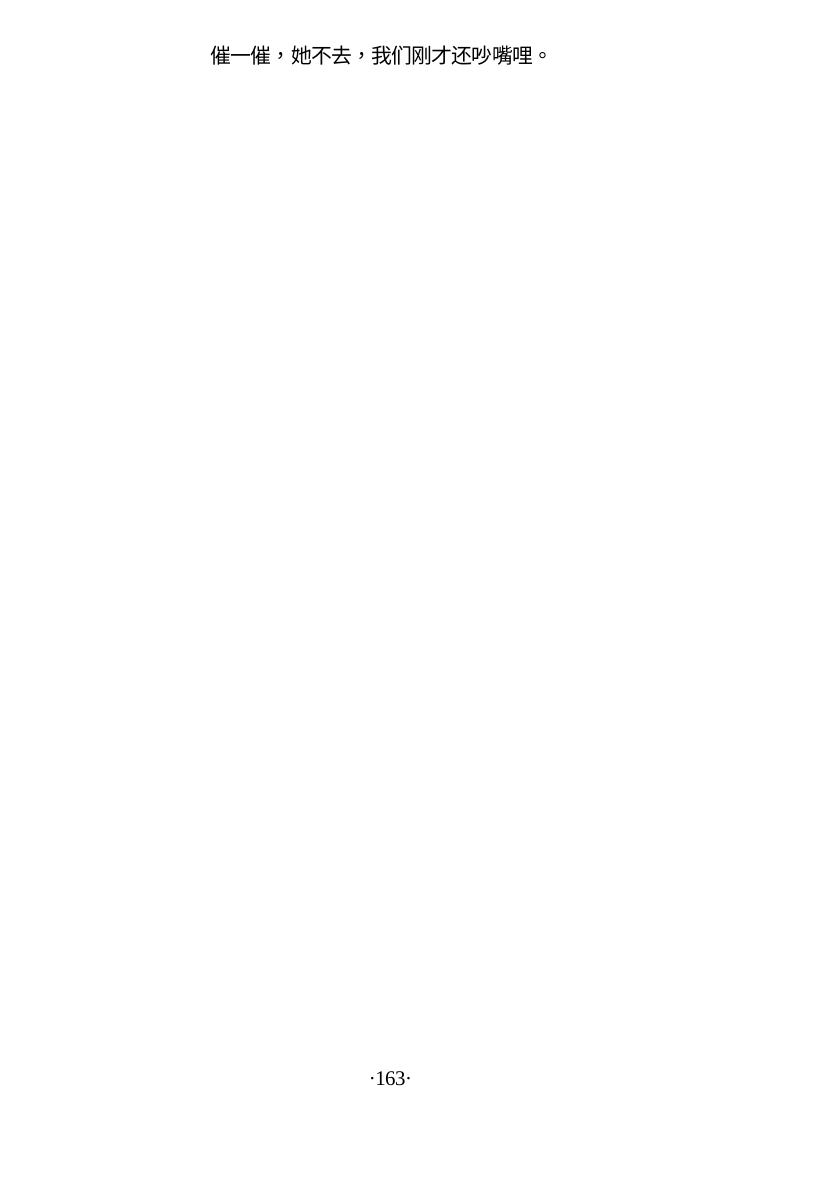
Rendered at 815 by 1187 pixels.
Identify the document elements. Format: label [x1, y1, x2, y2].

text [124, 42, 691, 70]
